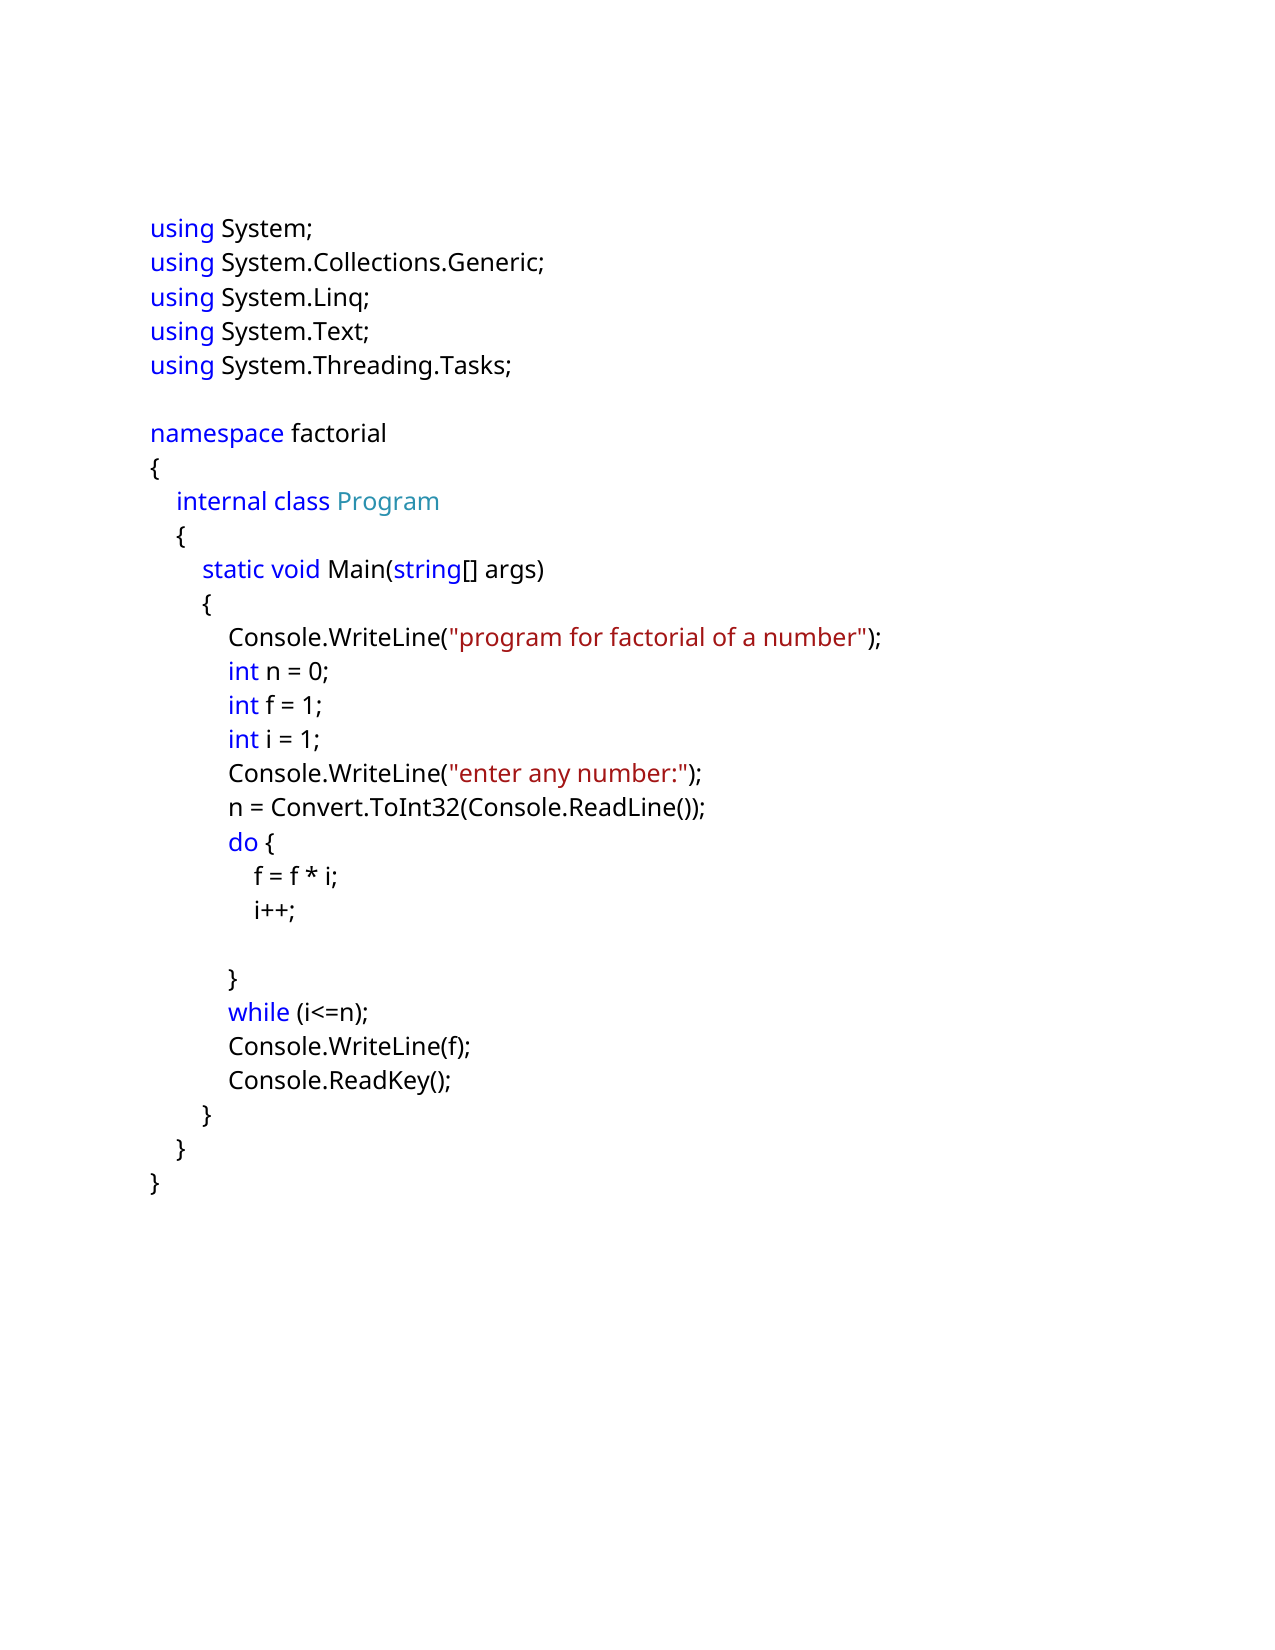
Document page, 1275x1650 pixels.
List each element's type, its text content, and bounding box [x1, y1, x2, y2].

text f = f * i; [150, 858, 1125, 892]
text while (i<=n); [150, 994, 1125, 1028]
text } [150, 1165, 1125, 1199]
text using System.Text; [150, 313, 1125, 347]
text using System; [150, 211, 1125, 245]
text using System.Collections.Generic; [150, 245, 1125, 279]
text n = Convert.ToInt32(Console.ReadLine()); [150, 790, 1125, 824]
text int i = 1; [150, 722, 1125, 756]
text } [150, 1097, 1125, 1131]
text using System.Linq; [150, 279, 1125, 313]
text i++; [150, 892, 1125, 926]
text do { [150, 824, 1125, 858]
text namespace factorial [150, 415, 1125, 449]
text Console.WriteLine(f); [150, 1028, 1125, 1063]
text { [150, 518, 1125, 552]
text Console.WriteLine("enter any number:"); [150, 756, 1125, 790]
text Console.ReadKey(); [150, 1063, 1125, 1097]
text } [150, 960, 1125, 994]
text { [150, 586, 1125, 620]
text int f = 1; [150, 688, 1125, 722]
text static void Main(string[] args) [150, 552, 1125, 586]
text { [150, 449, 1125, 483]
text using System.Threading.Tasks; [150, 347, 1125, 381]
text internal class Program [150, 483, 1125, 518]
text Console.WriteLine("program for factorial of a number"); [150, 620, 1125, 654]
text } [150, 1131, 1125, 1165]
text int n = 0; [150, 654, 1125, 688]
